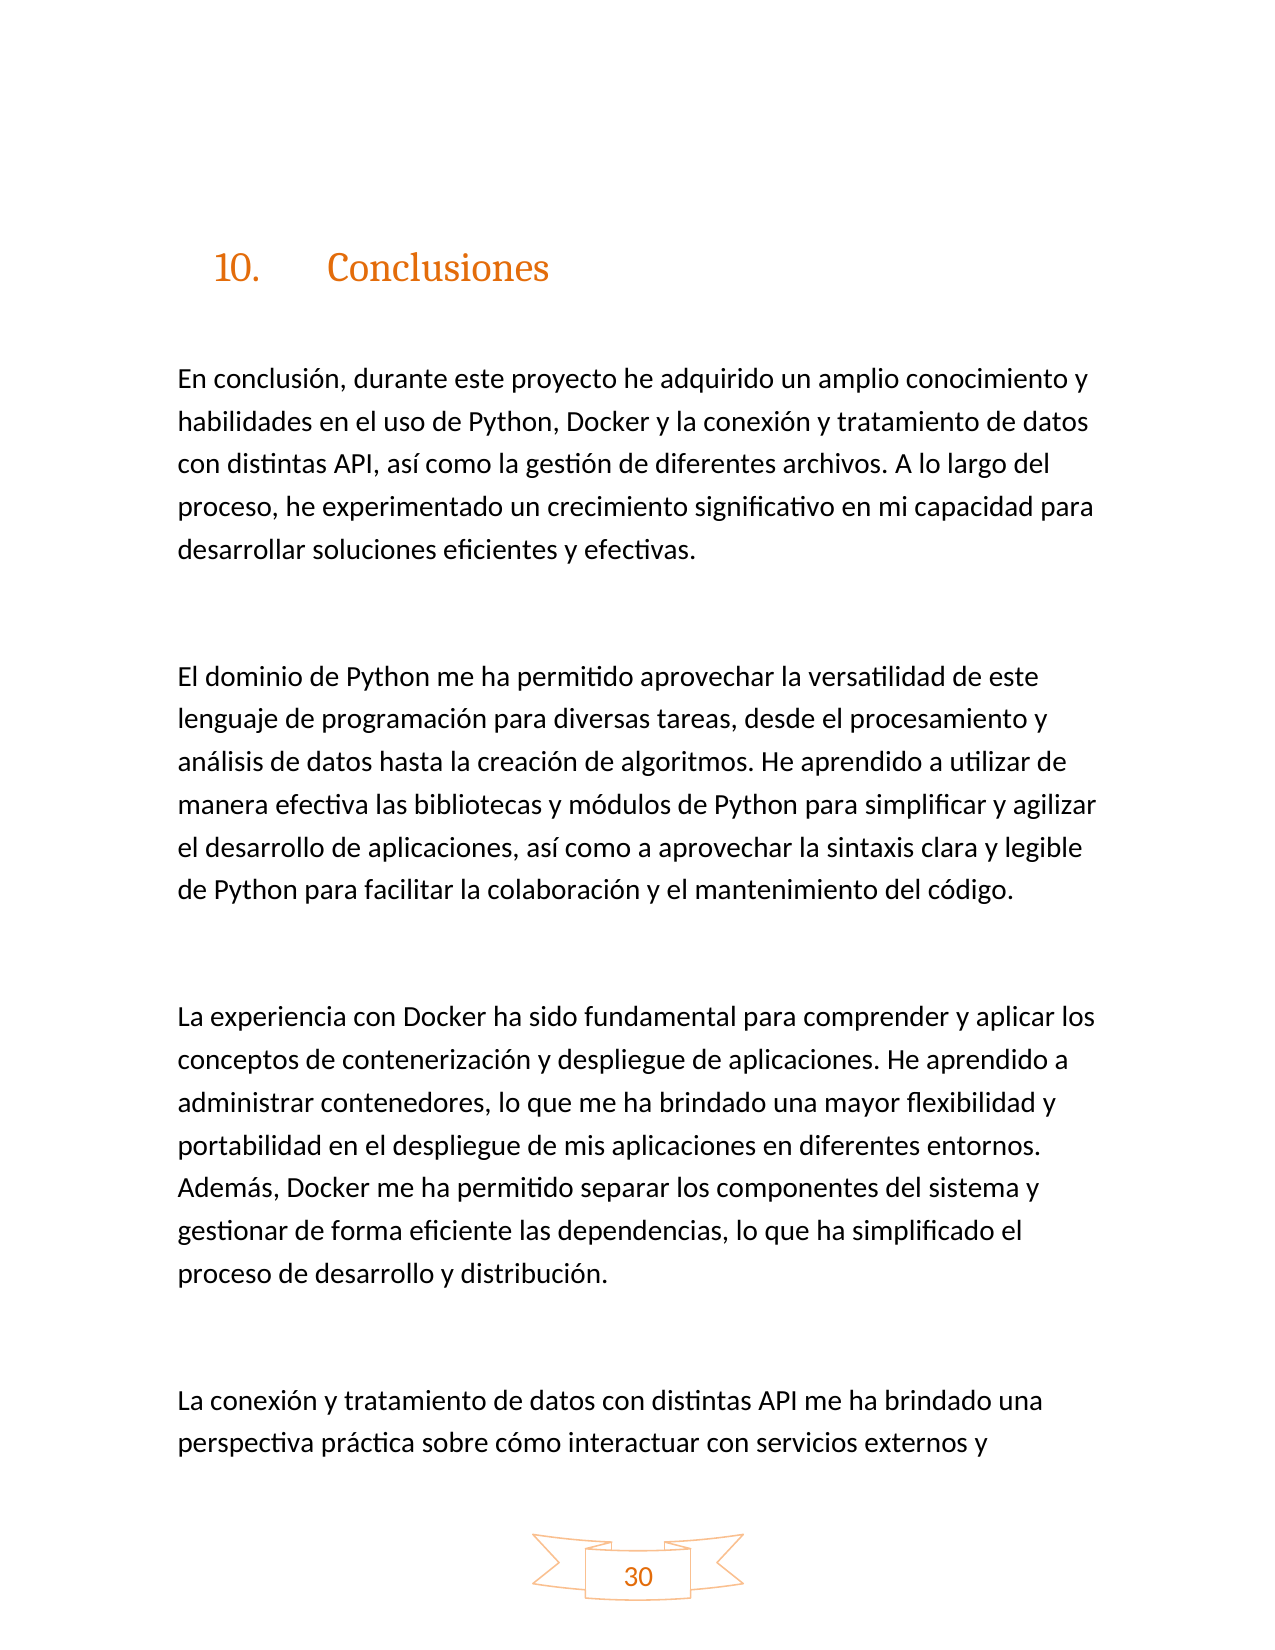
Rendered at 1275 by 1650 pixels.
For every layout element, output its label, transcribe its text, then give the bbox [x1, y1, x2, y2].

text El dominio de Python me ha permitido aprovechar la versatilidad de este lenguaje de programación para diversas tareas, desde el procesamiento y análisis de datos hasta la creación de algoritmos. He aprendido a utilizar de manera efectiva las bibliotecas y módulos de Python para simplificar y agilizar el desarrollo de aplicaciones, así como a aprovechar la sintaxis clara y legible de Python para facilitar la colaboración y el mantenimiento del código. [177, 658, 1098, 907]
text En conclusión, durante este proyecto he adquirido un amplio conocimiento y habilidades en el uso de Python, Docker y la conexión y tratamiento de datos con distintas API, así como la gestión de diferentes archivos. A lo largo del proceso, he experimentado un crecimiento significativo en mi capacidad para desarrollar soluciones eficientes y efectivas. [177, 360, 1098, 566]
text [177, 1382, 1098, 1460]
text La experiencia con Docker ha sido fundamental para comprender y aplicar los conceptos de contenerización y despliegue de aplicaciones. He aprendido a administrar contenedores, lo que me ha brindado una mayor flexibilidad y portabilidad en el despliegue de mis aplicaciones en diferentes entornos. Además, Docker me ha permitido separar los componentes del sistema y gestionar de forma eficiente las dependencias, lo que ha simplificado el proceso de desarrollo y distribución. [177, 998, 1098, 1290]
subtitle Conclusiones [215, 244, 1098, 292]
